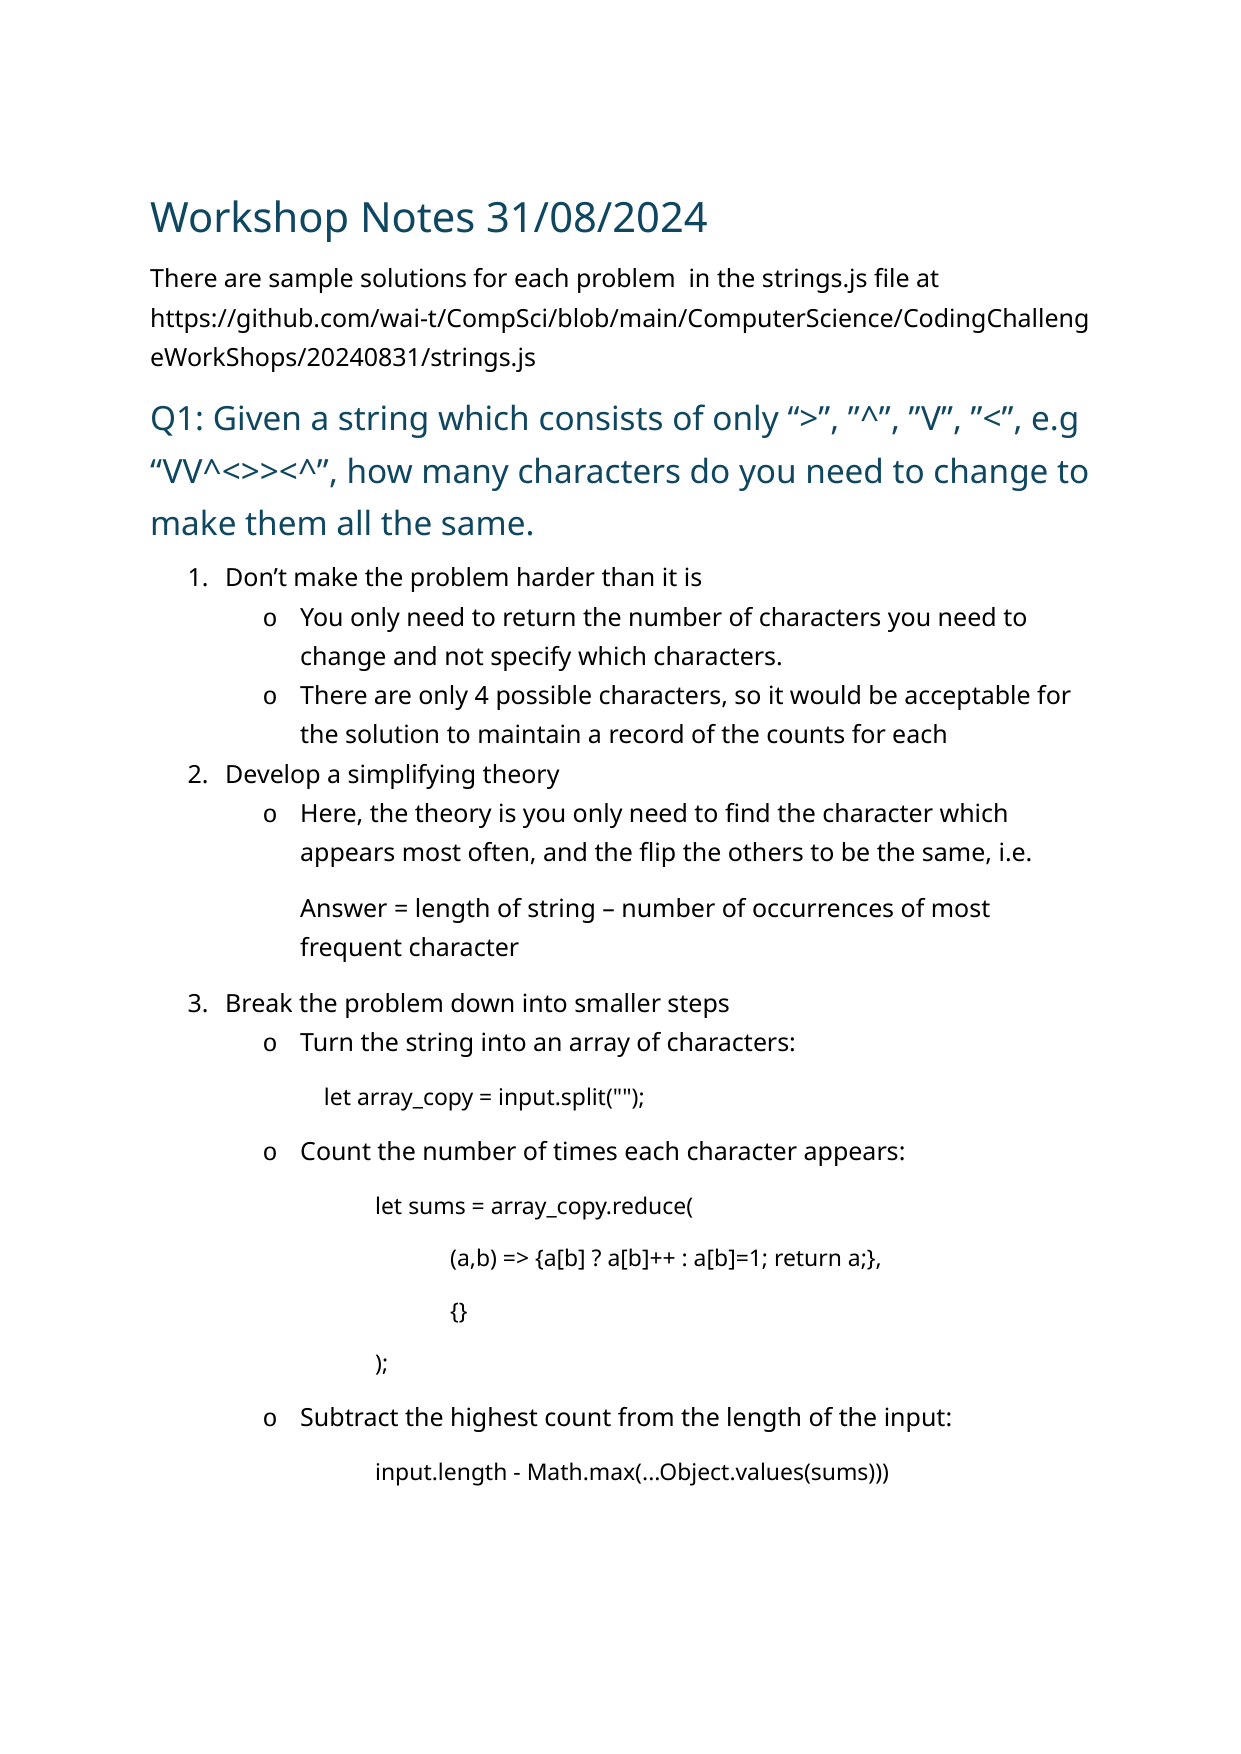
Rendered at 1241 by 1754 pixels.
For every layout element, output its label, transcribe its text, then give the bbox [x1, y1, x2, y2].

text input.length - Math.max(...Object.values(sums))) [375, 1456, 1090, 1487]
text ); [375, 1347, 1090, 1379]
text There are sample solutions for each problem in the strings.js file at https://github.com/wai-t/CompSci/blob/main/ComputerScience/CodingChallengeWorkShops/20240831/strings.js [150, 261, 1090, 373]
subtitle Workshop Notes 31/08/2024 [150, 187, 1090, 244]
text (a,b) => {a[b] ? a[b]++ : a[b]=1; return a;}, [375, 1242, 1090, 1273]
list There are only 4 possible characters, so it would be acceptable for the solution to maintain a record of the counts for each [262, 678, 1090, 751]
list Break the problem down into smaller steps [187, 986, 1090, 1020]
list Subtract the highest count from the length of the input: [262, 1400, 1090, 1434]
subtitle Q1: Given a string which consists of only “>”, ”^”, ”V”, ”<”, e.g “VV^<>><^”, how many characters do you need to change to make them all the same. [150, 395, 1090, 545]
list Turn the string into an array of characters: [262, 1025, 1090, 1059]
text {} [375, 1295, 1090, 1326]
list Don’t make the problem harder than it is [187, 560, 1090, 594]
list Develop a simplifying theory [187, 756, 1090, 790]
list Count the number of times each character appears: [262, 1133, 1090, 1168]
list Here, the theory is you only need to find the character which appears most often, and the flip the others to be the same, i.e. [262, 796, 1090, 869]
text let array_copy = input.split(""); [300, 1081, 1090, 1112]
text let sums = array_copy.reduce( [375, 1189, 1090, 1221]
list You only need to return the number of characters you need to change and not specify which characters. [262, 599, 1090, 673]
text Answer = length of string – number of occurrences of most frequent character [300, 891, 1090, 964]
